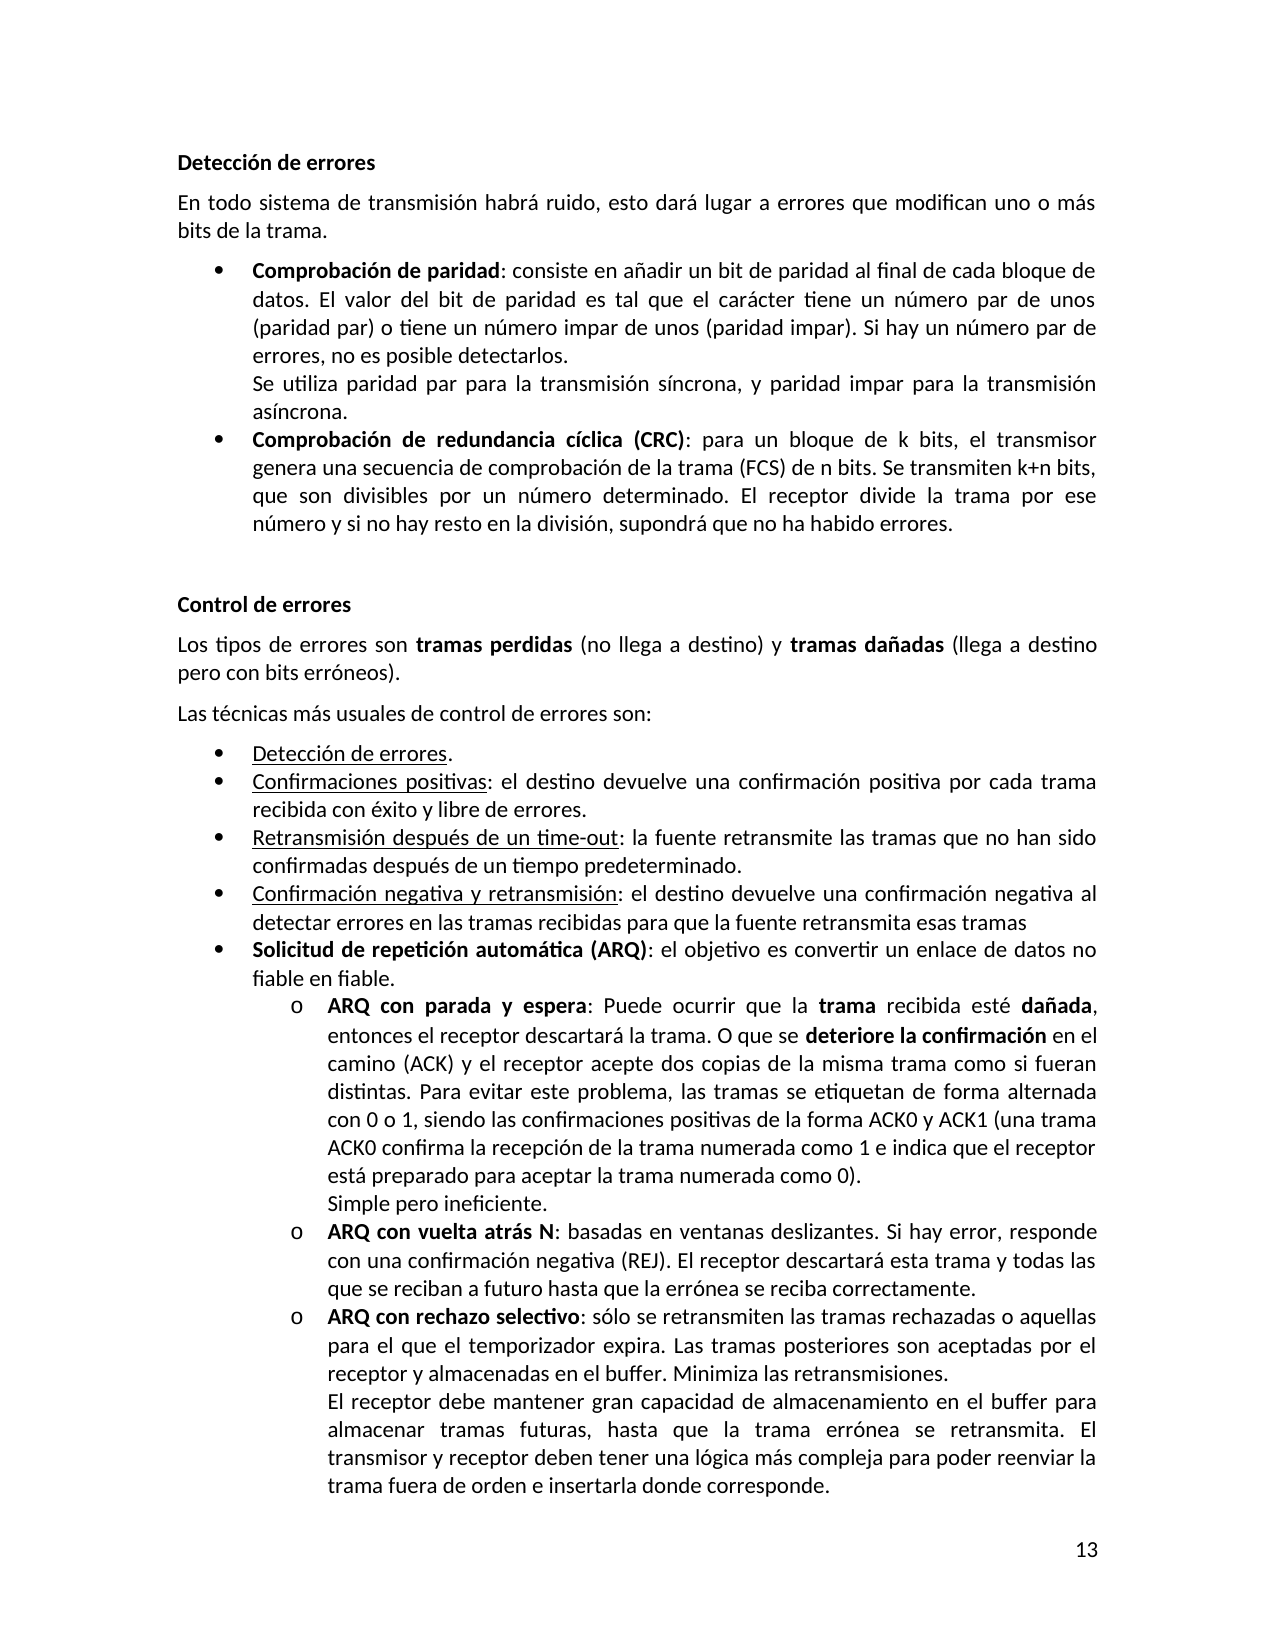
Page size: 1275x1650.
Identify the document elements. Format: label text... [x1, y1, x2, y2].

list Confirmación negativa y retransmisión: el destino devuelve una confirmación negativa al detectar errores en las tramas recibidas para que la fuente retransmita esas tramas [215, 879, 1098, 936]
text Los tipos de errores son tramas perdidas (no llega a destino) y tramas dañadas (llega a destino pero con bits erróneos). [177, 630, 1098, 686]
list El receptor debe mantener gran capacidad de almacenamiento en el buffer para almacenar tramas futuras, hasta que la trama errónea se retransmita. El transmisor y receptor deben tener una lógica más compleja para poder reenviar la trama fuera de orden e insertarla donde corresponde. [327, 1387, 1098, 1499]
list ARQ con rechazo selectivo: sólo se retransmiten las tramas rechazadas o aquellas para el que el temporizador expira. Las tramas posteriores son aceptadas por el receptor y almacenadas en el buffer. Minimiza las retransmisiones. [290, 1302, 1098, 1387]
list Detección de errores. [215, 739, 1098, 767]
text En todo sistema de transmisión habrá ruido, esto dará lugar a errores que modifican uno o más bits de la trama. [177, 188, 1098, 244]
list Retransmisión después de un time-out: la fuente retransmite las tramas que no han sido confirmadas después de un tiempo predeterminado. [215, 823, 1098, 879]
list ARQ con vuelta atrás N: basadas en ventanas deslizantes. Si hay error, responde con una confirmación negativa (REJ). El receptor descartará esta trama y todas las que se reciban a futuro hasta que la errónea se reciba correctamente. [290, 1217, 1098, 1302]
text Las técnicas más usuales de control de errores son: [177, 699, 1098, 727]
list Comprobación de paridad: consiste en añadir un bit de paridad al final de cada bloque de datos. El valor del bit de paridad es tal que el carácter tiene un número par de unos (paridad par) o tiene un número impar de unos (paridad impar). Si hay un número par de errores, no es posible detectarlos. [215, 257, 1098, 369]
list Se utiliza paridad par para la transmisión síncrona, y paridad impar para la transmisión asíncrona. [252, 369, 1098, 425]
list Comprobación de redundancia cíclica (CRC): para un bloque de k bits, el transmisor genera una secuencia de comprobación de la trama (FCS) de n bits. Se transmiten k+n bits, que son divisibles por un número determinado. El receptor divide la trama por ese número y si no hay resto en la división, supondrá que no ha habido errores. [215, 425, 1098, 537]
text Detección de errores [177, 148, 1098, 176]
list Solicitud de repetición automática (ARQ): el objetivo es convertir un enlace de datos no fiable en fiable. [215, 936, 1098, 992]
list ARQ con parada y espera: Puede ocurrir que la trama recibida esté dañada, entonces el receptor descartará la trama. O que se deteriore la confirmación en el camino (ACK) y el receptor acepte dos copias de la misma trama como si fueran distintas. Para evitar este problema, las tramas se etiquetan de forma alternada con 0 o 1, siendo las confirmaciones positivas de la forma ACK0 y ACK1 (una trama ACK0 confirma la recepción de la trama numerada como 1 e indica que el receptor está preparado para aceptar la trama numerada como 0). [290, 992, 1098, 1189]
list Confirmaciones positivas: el destino devuelve una confirmación positiva por cada trama recibida con éxito y libre de errores. [215, 767, 1098, 823]
text Control de errores [177, 590, 1098, 618]
list Simple pero ineficiente. [327, 1189, 1098, 1217]
